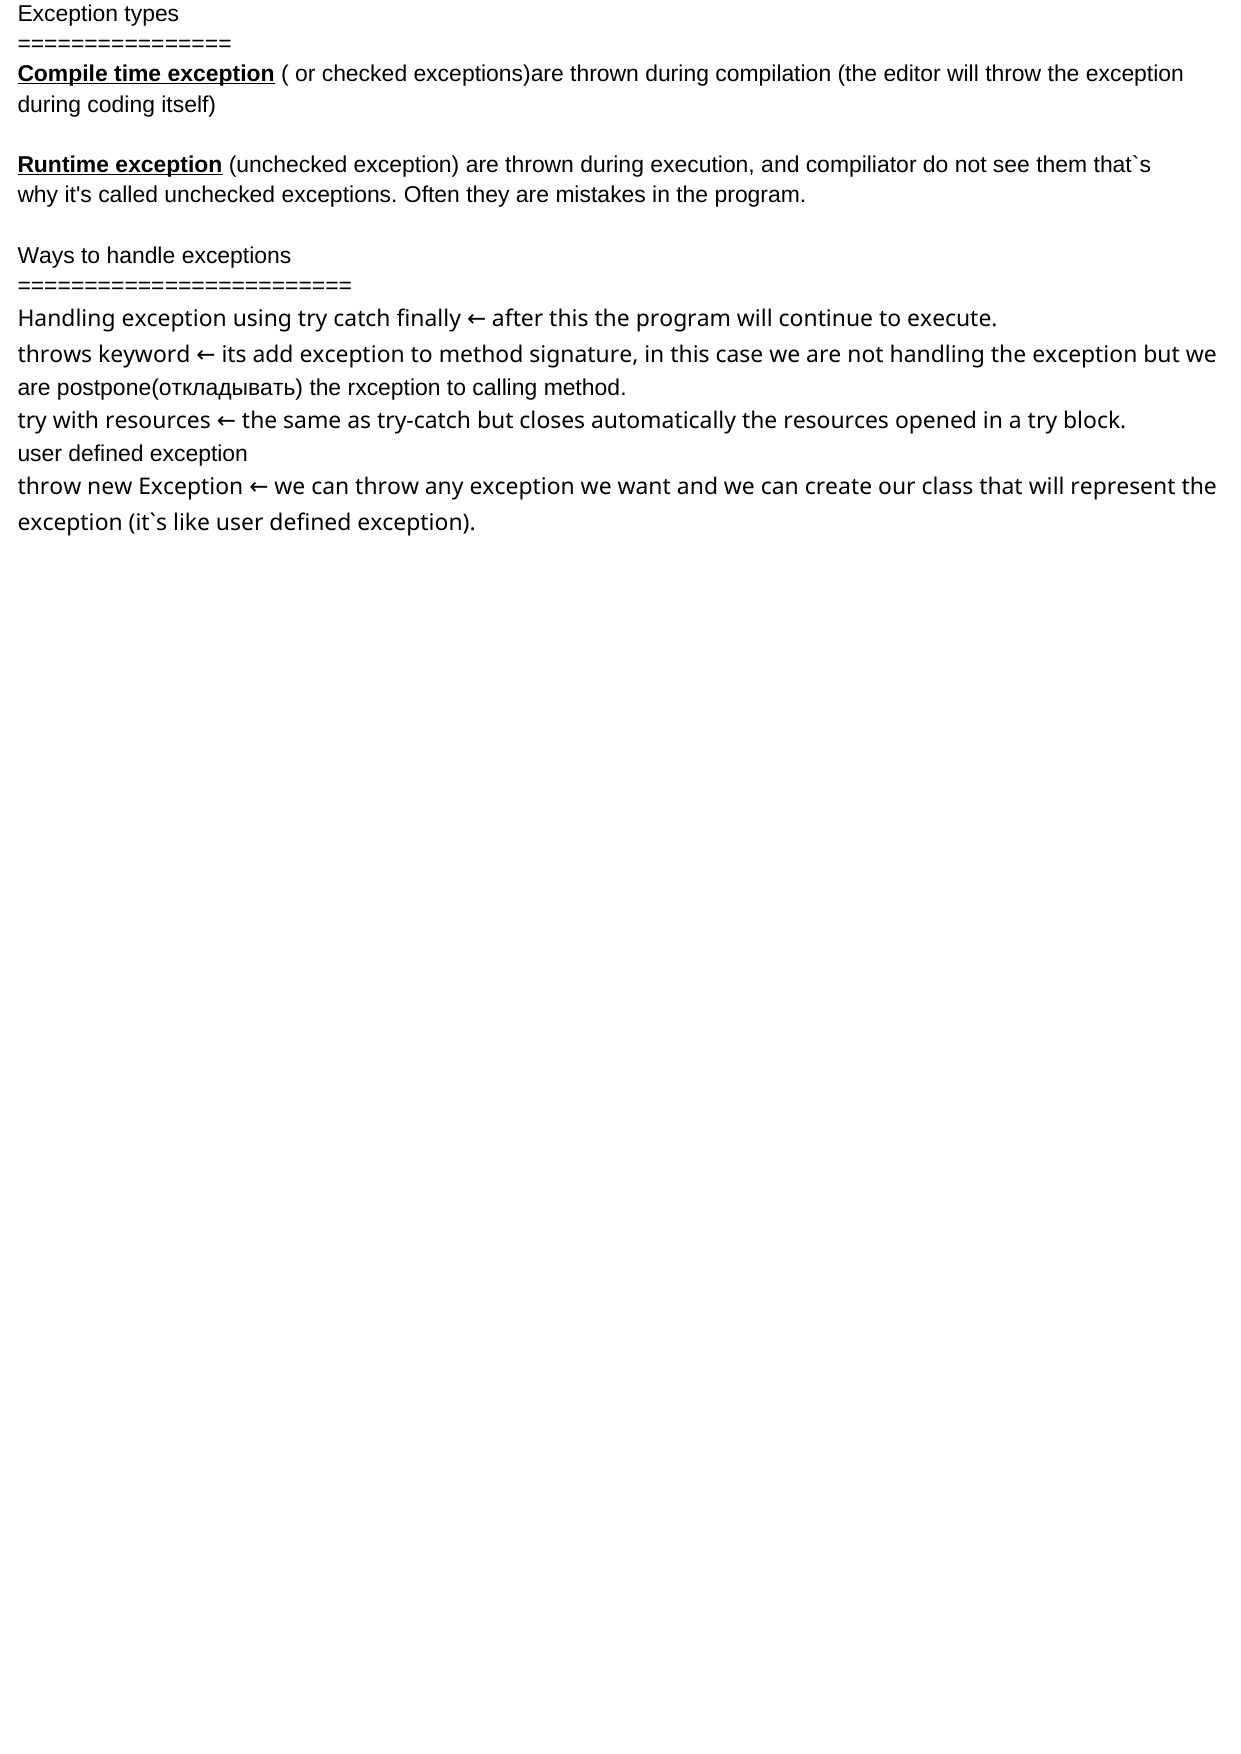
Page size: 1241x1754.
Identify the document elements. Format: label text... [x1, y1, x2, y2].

text Handling exception using try catch finally ← after this the program will continue to execute. [17, 302, 1227, 333]
text ================ [17, 30, 1227, 57]
text try with resources ← the same as try-catch but closes automatically the resources opened in a try block. [17, 404, 1227, 435]
text ========================= [17, 272, 1227, 298]
text throw new Exception ← we can throw any exception we want and we can create our class that will represent the exception (it`s like user defined exception). [17, 470, 1227, 537]
text throws keyword ← its add exception to method signature, in this case we are not handling the exception but we [17, 338, 1227, 369]
text Exception types [17, 0, 1227, 26]
text Compile time exception ( or checked exceptions)are thrown during compilation (the editor will throw the exception [17, 60, 1227, 87]
text Runtime exception (unchecked exception) are thrown during execution, and compiliator do not see them that`s [17, 151, 1227, 177]
text why it's called unchecked exceptions. Often they are mistakes in the program. [17, 181, 1227, 208]
text are postpone(откладывать) the rxception to calling method. [17, 374, 1227, 400]
text user defined exception [17, 440, 1227, 466]
text Ways to handle exceptions [17, 242, 1227, 268]
text during coding itself) [17, 91, 1227, 117]
